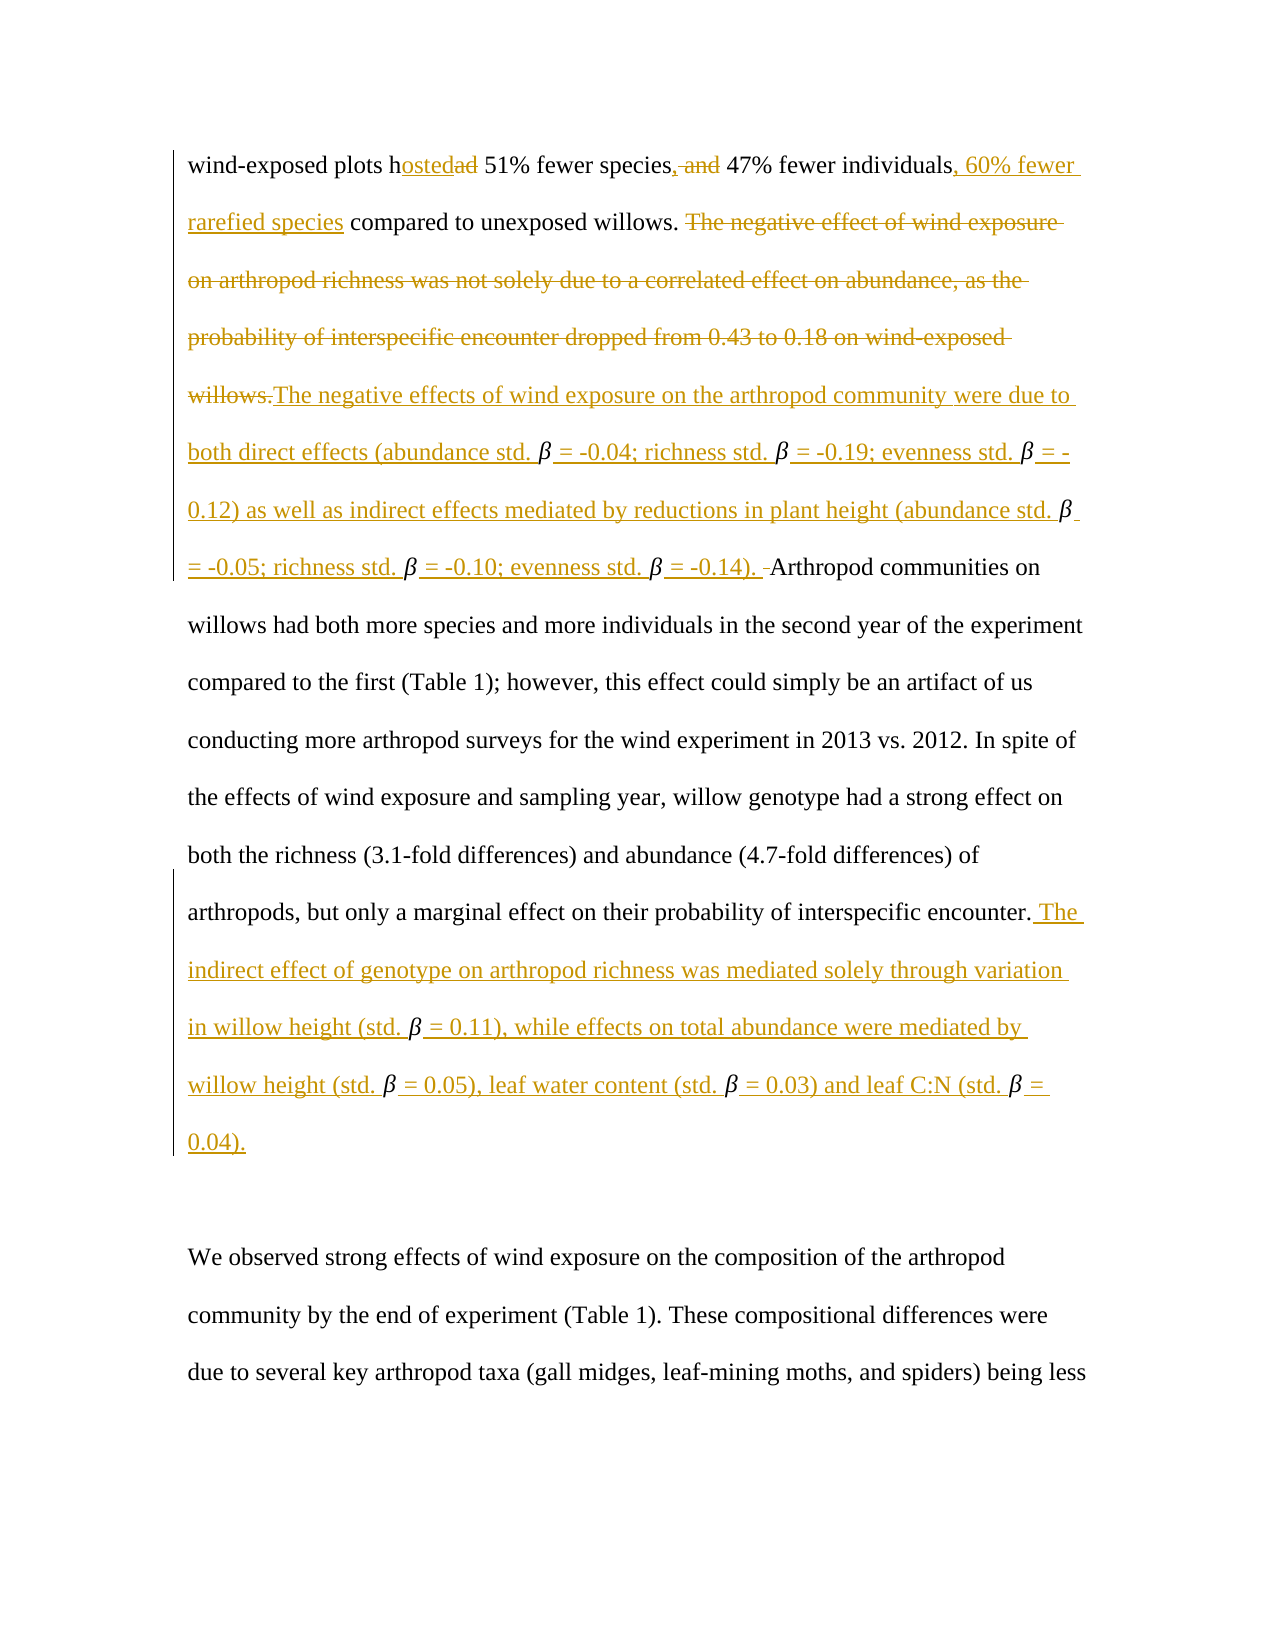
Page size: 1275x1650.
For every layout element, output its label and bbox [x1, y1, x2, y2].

text [187, 150, 1087, 1156]
text [187, 1242, 1087, 1386]
